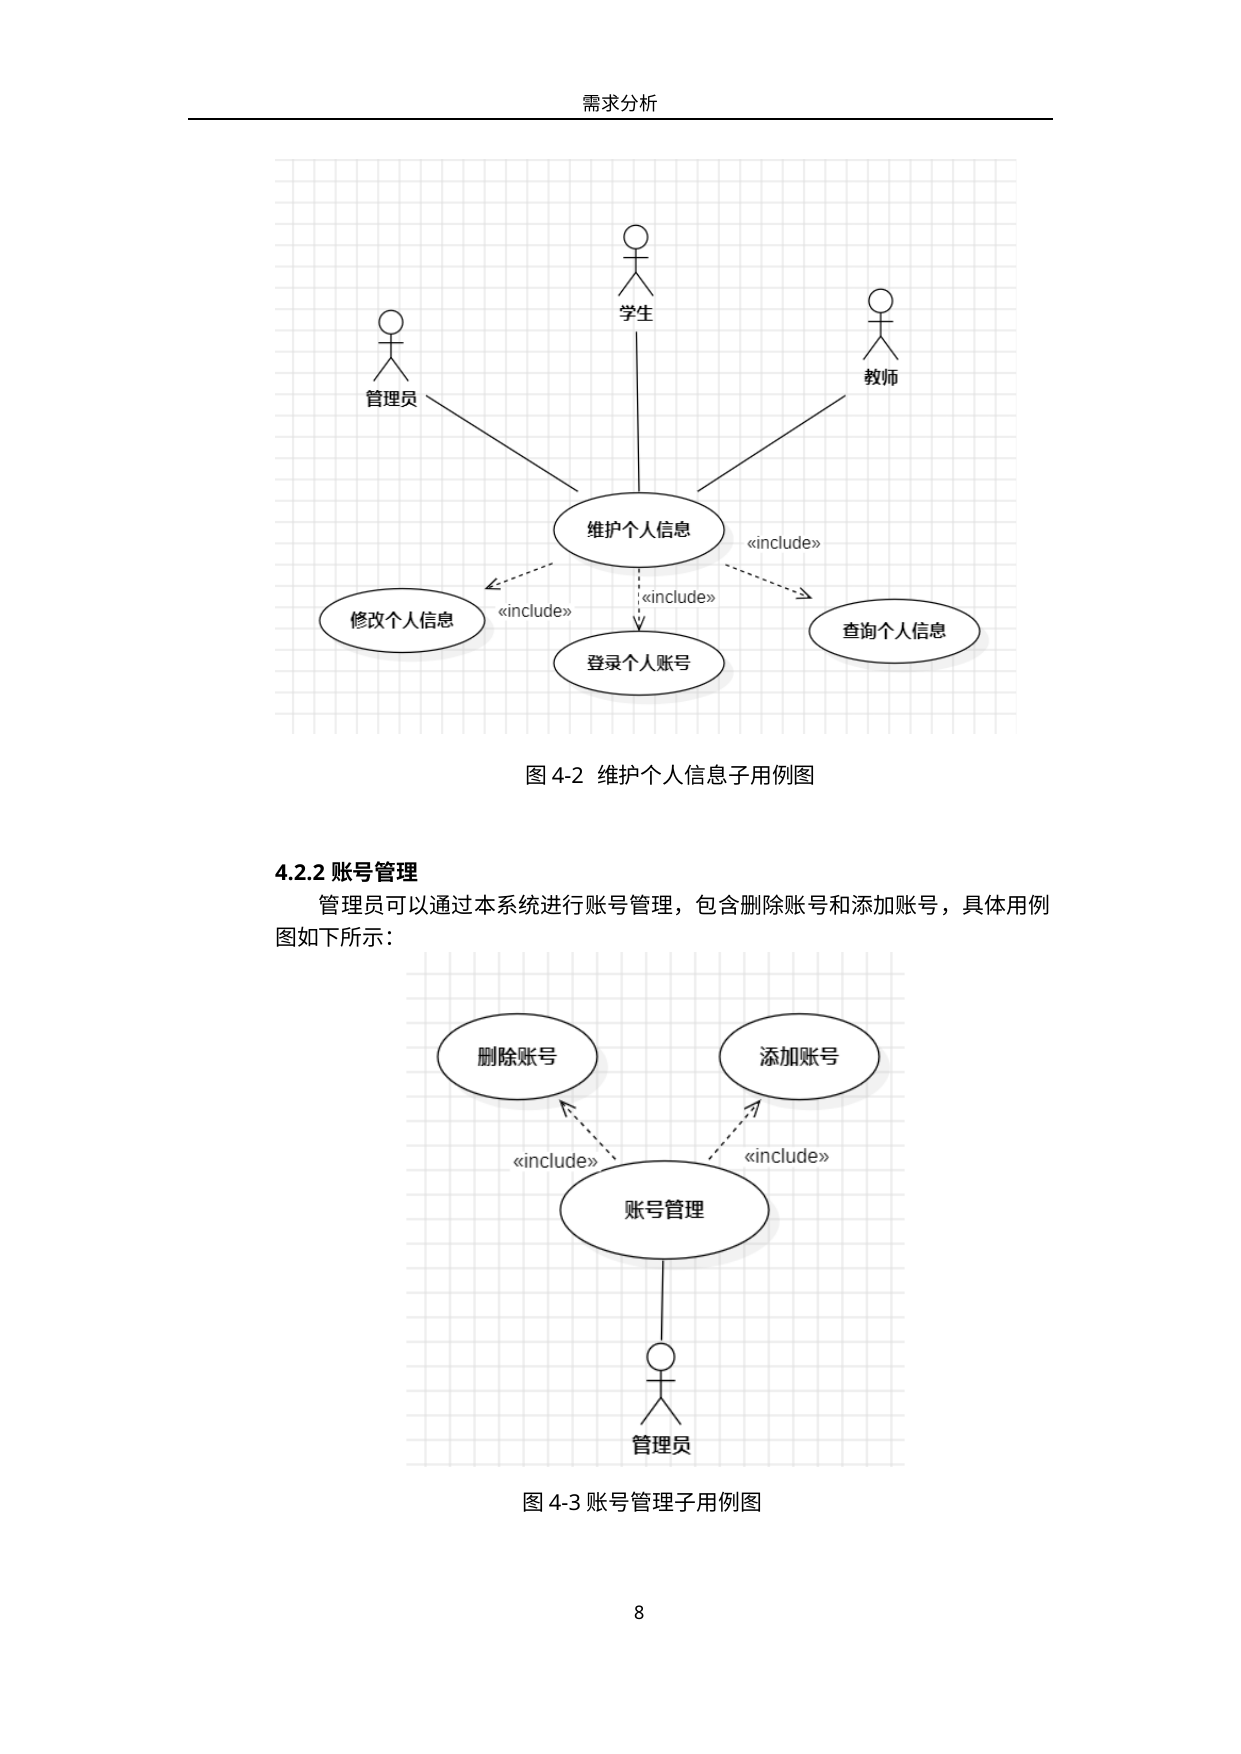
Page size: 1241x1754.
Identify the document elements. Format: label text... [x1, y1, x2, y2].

subtitle 4.2.2 账号管理 [275, 855, 1053, 887]
picture [406, 952, 905, 1467]
text 图4-2 维护个人信息子用例图 [231, 757, 1053, 790]
text 管理员可以通过本系统进行账号管理，包含删除账号和添加账号，具体用例图如下所示： [275, 887, 1053, 952]
picture [275, 159, 1017, 734]
text 图4-3 账号管理子用例图 [187, 1485, 1053, 1517]
